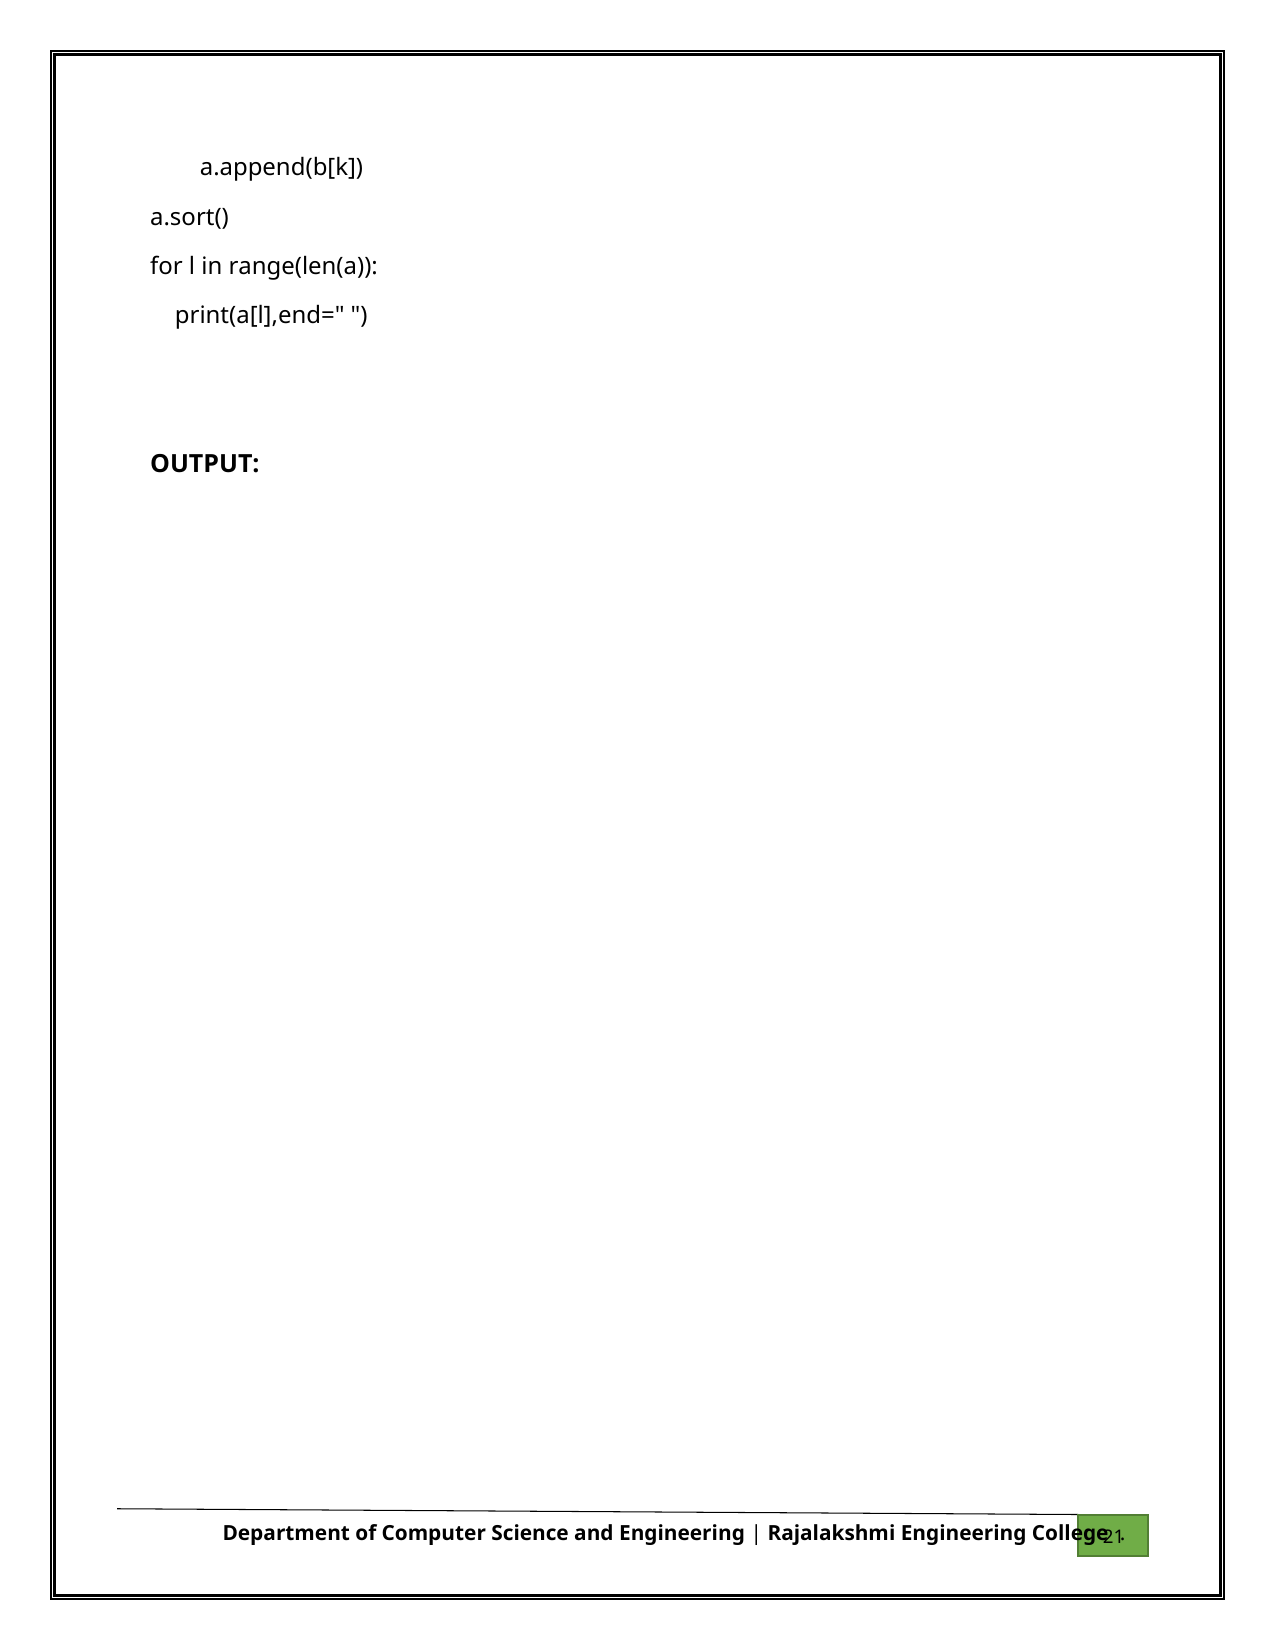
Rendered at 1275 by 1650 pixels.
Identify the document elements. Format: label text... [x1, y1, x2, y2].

text OUTPUT: [150, 446, 1125, 480]
text print(a[l],end=" ") [150, 298, 1125, 330]
text a.append(b[k]) [150, 150, 1125, 183]
text for l in range(len(a)): [150, 248, 1125, 281]
text a.sort() [150, 199, 1125, 232]
